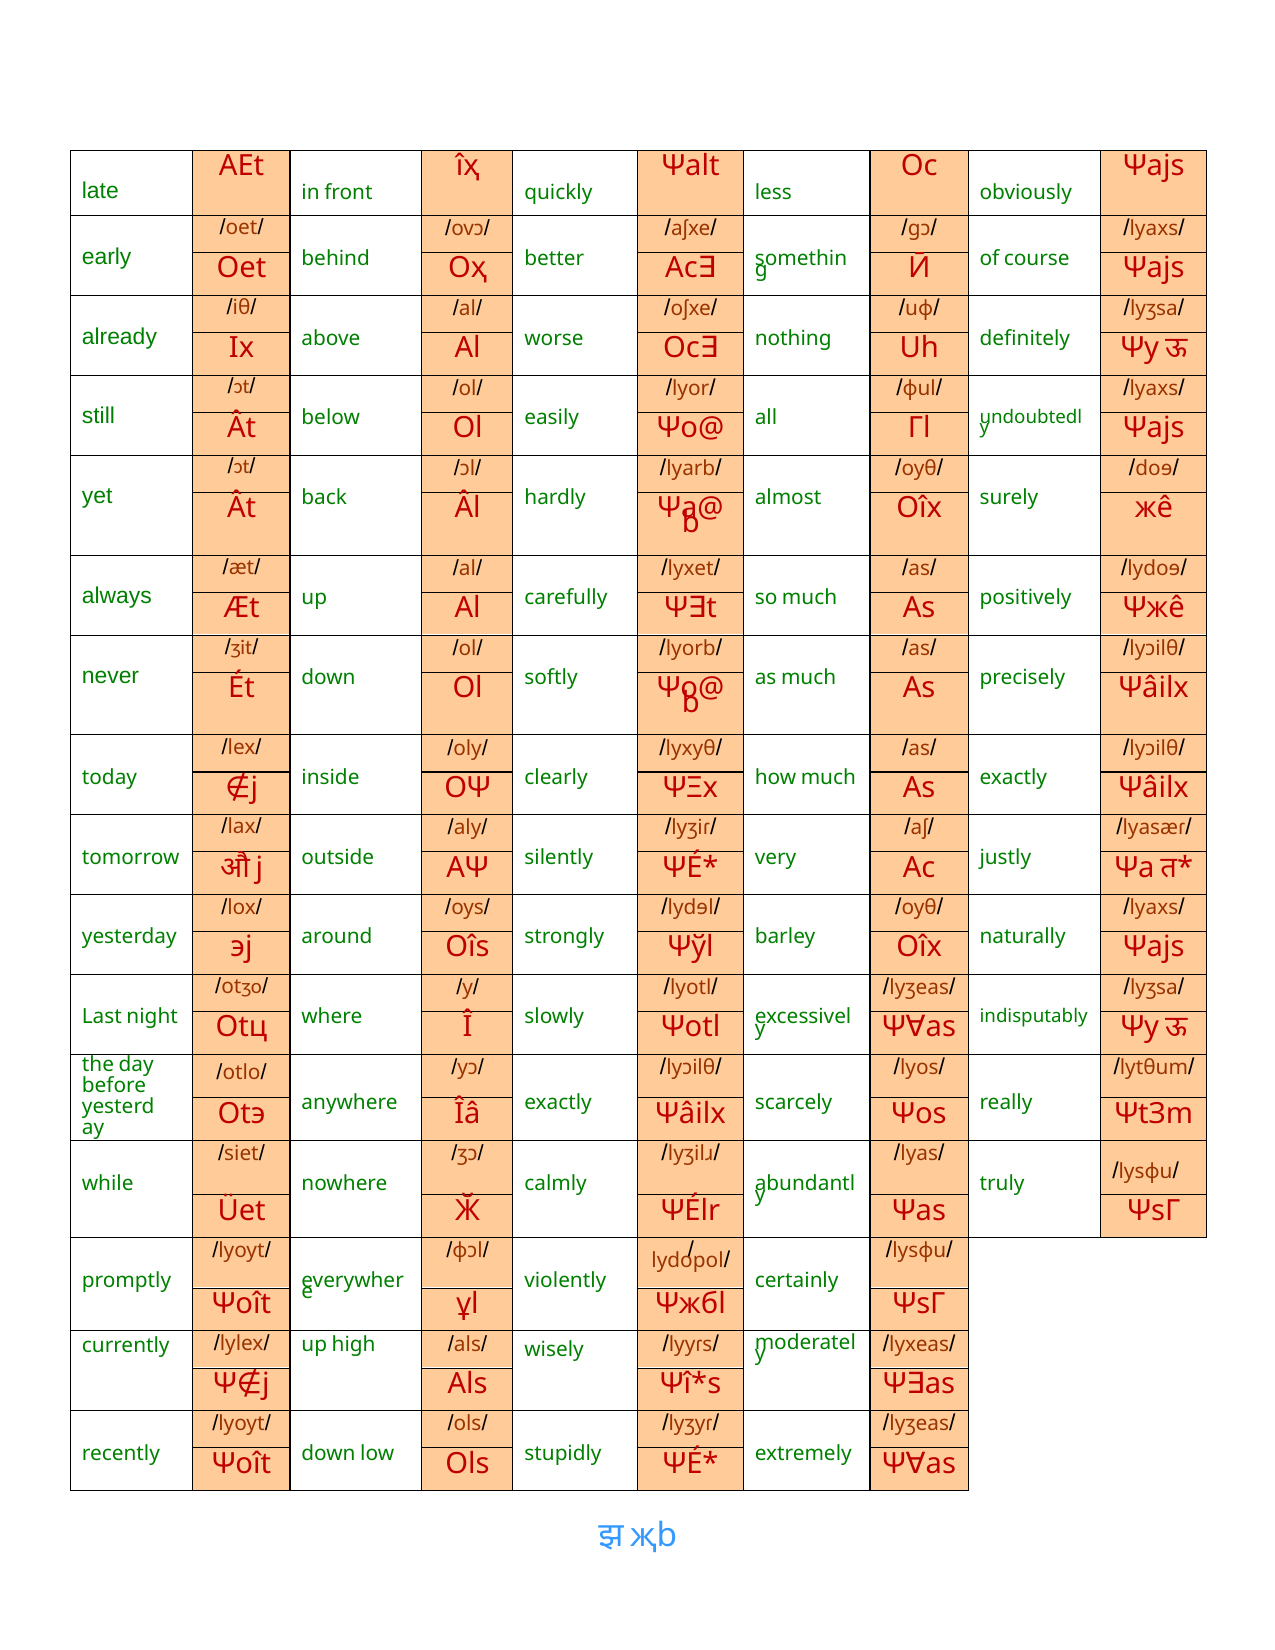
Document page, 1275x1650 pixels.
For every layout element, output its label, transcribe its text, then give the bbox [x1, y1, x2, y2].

table_cell Last night [71, 975, 192, 1054]
table_cell /ɔt/ [193, 376, 289, 412]
table_cell justly [969, 815, 1100, 894]
table_cell yet [71, 456, 192, 555]
table_cell up high [291, 1331, 421, 1410]
table_cell Ac [871, 852, 968, 894]
table_cell /lyaxs/ [1101, 216, 1206, 252]
table_cell Oîx [871, 932, 968, 974]
table_cell /aly/ [422, 815, 512, 851]
table_cell /ol/ [422, 636, 512, 672]
table_cell Гl [871, 413, 968, 455]
table_cell Ψâilx [1101, 773, 1206, 814]
table_cell /lydopol/ [638, 1238, 743, 1287]
table_cell Âl [422, 493, 512, 555]
table_cell Ψ∀as [871, 1012, 968, 1054]
table_cell precisely [969, 636, 1100, 734]
table_cell softly [513, 636, 637, 734]
table_cell hardly [513, 456, 637, 555]
table_cell less [744, 151, 869, 215]
table_cell /lyʒsa/ [1101, 975, 1206, 1011]
table_cell Oҳ [422, 253, 512, 295]
table_cell /ɔt/ [193, 456, 289, 492]
table_cell Ψo@b [638, 673, 743, 734]
table_cell /ols/ [422, 1411, 512, 1447]
table_cell /as/ [871, 735, 968, 771]
table_cell Al [422, 333, 512, 375]
table_cell /iθ/ [193, 296, 289, 332]
table_cell already [71, 296, 192, 375]
table_cell inside [291, 735, 421, 814]
table_cell carefully [513, 556, 637, 634]
table_cell something [744, 216, 869, 295]
table_cell AΨ [422, 852, 512, 894]
table_cell back [291, 456, 421, 555]
table_cell /aʃ/ [871, 815, 968, 851]
table_cell Ψ∃as [871, 1369, 968, 1410]
table_cell early [71, 216, 192, 295]
table_cell Ét [193, 673, 289, 734]
table_cell /lyos/ [871, 1055, 968, 1097]
table_cell Ψa@b [638, 493, 743, 555]
table_cell Ψ∃t [638, 593, 743, 634]
table_cell /lyɔilθ/ [1101, 636, 1206, 672]
table_cell violently [513, 1238, 637, 1330]
table_cell /lysɸu/ [871, 1238, 968, 1287]
table_cell /lyʒiɾ/ [638, 815, 743, 851]
table_cell Ӣ [871, 253, 968, 295]
table_cell Als [422, 1369, 512, 1410]
table_cell really [969, 1055, 1100, 1140]
table_cell Ψo@ [638, 413, 743, 455]
table_cell /lyarb/ [638, 456, 743, 492]
table_cell /as/ [871, 556, 968, 592]
table_cell /gɔ/ [871, 216, 968, 252]
table_cell how much [744, 735, 869, 814]
table_cell /al/ [422, 296, 512, 332]
table_cell /aʃxe/ [638, 216, 743, 252]
table_cell ΨsГ [1101, 1195, 1206, 1237]
table_cell /ol/ [422, 376, 512, 412]
table_cell ұl [422, 1289, 512, 1330]
table_cell /ɔl/ [422, 456, 512, 492]
table_cell Ψ∉j [193, 1369, 289, 1410]
table_cell /lyxeas/ [871, 1331, 968, 1367]
table_cell anywhere [291, 1055, 421, 1140]
table_cell down [291, 636, 421, 734]
table_cell the day before yesterday [71, 1055, 192, 1140]
table_cell /otʒo/ [193, 975, 289, 1011]
table_cell îҳ [422, 151, 512, 215]
table_cell /ʒit/ [193, 636, 289, 672]
table_cell ΨÉlr [638, 1195, 743, 1237]
table_cell always [71, 556, 192, 634]
table_cell /lyoyt/ [193, 1238, 289, 1287]
table_cell /lyxyθ/ [638, 735, 743, 771]
table_cell up [291, 556, 421, 634]
table_cell /lyoyt/ [193, 1411, 289, 1447]
table_cell Ψжбl [638, 1289, 743, 1330]
table_cell obviously [969, 151, 1100, 215]
table_cell Oc [871, 151, 968, 215]
table_cell Ψajs [1101, 253, 1206, 295]
table_cell As [871, 593, 968, 634]
table_cell stupidly [513, 1411, 637, 1490]
table_cell Ψoît [193, 1448, 289, 1490]
table_cell strongly [513, 895, 637, 974]
table_cell truly [969, 1141, 1100, 1237]
table_cell around [291, 895, 421, 974]
table_cell definitely [969, 296, 1100, 375]
table_cell behind [291, 216, 421, 295]
table_cell /y/ [422, 975, 512, 1011]
table_cell Ψâilx [638, 1098, 743, 1140]
table_cell calmly [513, 1141, 637, 1237]
table_cell below [291, 376, 421, 455]
table_cell Ols [422, 1448, 512, 1490]
table_cell Îâ [422, 1098, 512, 1140]
table_cell Ψoît [193, 1289, 289, 1330]
table_cell /otlo/ [193, 1055, 289, 1097]
table_cell /lysɸu/ [1101, 1141, 1206, 1194]
table_cell in front [291, 151, 421, 215]
table_cell Otц [193, 1012, 289, 1054]
table_cell /lyʒilɹ/ [638, 1141, 743, 1194]
table_cell /uɸ/ [871, 296, 968, 332]
table_cell ΨÉ* [638, 852, 743, 894]
table_cell Al [422, 593, 512, 634]
table_cell эj [193, 932, 289, 974]
table_cell /ʒɔ/ [422, 1141, 512, 1194]
table_cell Oet [193, 253, 289, 295]
table_cell better [513, 216, 637, 295]
table_cell /æt/ [193, 556, 289, 592]
table_cell /lydɘl/ [638, 895, 743, 931]
table_cell /lytθum/ [1101, 1055, 1206, 1097]
table_cell Ât [193, 413, 289, 455]
table_cell Ψas [871, 1195, 968, 1237]
table_cell Ψalt [638, 151, 743, 215]
table_cell almost [744, 456, 869, 555]
table_cell Ol [422, 673, 512, 734]
table_cell of course [969, 216, 1100, 295]
table_cell excessively [744, 975, 869, 1054]
table_cell Ψaत* [1101, 852, 1206, 894]
table_cell Ӂ [422, 1195, 512, 1237]
table_cell late [71, 151, 192, 215]
table_cell /lax/ [193, 815, 289, 851]
table_cell /lyʒeas/ [871, 975, 968, 1011]
table_cell /yɔ/ [422, 1055, 512, 1097]
table_cell quickly [513, 151, 637, 215]
table_cell OΨ [422, 773, 512, 814]
table_cell Æt [193, 593, 289, 634]
table_cell Ψajs [1101, 151, 1206, 215]
table_cell currently [71, 1331, 192, 1410]
table_cell /oet/ [193, 216, 289, 252]
table_cell ∉j [193, 773, 289, 814]
table_cell all [744, 376, 869, 455]
table_cell down low [291, 1411, 421, 1490]
table_cell /lyaxs/ [1101, 895, 1206, 931]
table_cell Ac∃ [638, 253, 743, 295]
table_cell certainly [744, 1238, 869, 1330]
table_cell /oʃxe/ [638, 296, 743, 332]
table_cell /lex/ [193, 735, 289, 771]
table_cell /lyʒeas/ [871, 1411, 968, 1447]
table_cell tomorrow [71, 815, 192, 894]
table_cell yesterday [71, 895, 192, 974]
table_cell indisputably [969, 975, 1100, 1054]
table_cell /oly/ [422, 735, 512, 771]
table_cell /ovɔ/ [422, 216, 512, 252]
table_cell Oîs [422, 932, 512, 974]
table_cell extremely [744, 1411, 869, 1490]
table_cell /oyθ/ [871, 895, 968, 931]
table_cell /lylex/ [193, 1331, 289, 1367]
table_cell /siet/ [193, 1141, 289, 1194]
table_cell Ψî*s [638, 1369, 743, 1410]
table_cell wisely [513, 1331, 637, 1410]
table_cell still [71, 376, 192, 455]
table_cell /ɸul/ [871, 376, 968, 412]
table_cell /lyotl/ [638, 975, 743, 1011]
table_cell /lyor/ [638, 376, 743, 412]
table_cell Ât [193, 493, 289, 555]
table_cell Ol [422, 413, 512, 455]
table_cell above [291, 296, 421, 375]
table_cell so much [744, 556, 869, 634]
table_cell easily [513, 376, 637, 455]
table_cell clearly [513, 735, 637, 814]
table_cell nowhere [291, 1141, 421, 1237]
table_cell /lyyɾs/ [638, 1331, 743, 1367]
table_cell Ψos [871, 1098, 968, 1140]
table_cell Î [422, 1012, 512, 1054]
table_cell ΨsГ [871, 1289, 968, 1330]
table_cell recently [71, 1411, 192, 1490]
table_cell /oys/ [422, 895, 512, 931]
table_cell /lyʒyɾ/ [638, 1411, 743, 1447]
table_cell Ψўl [638, 932, 743, 974]
table_cell /oyθ/ [871, 456, 968, 492]
table_cell barley [744, 895, 869, 974]
table_cell /lyorb/ [638, 636, 743, 672]
table_cell Uh [871, 333, 968, 375]
table_cell Ix [193, 333, 289, 375]
table_cell /lyasæɾ/ [1101, 815, 1206, 851]
table_cell жê [1101, 493, 1206, 555]
table_cell everywhere [291, 1238, 421, 1330]
table_cell Ψ∀as [871, 1448, 968, 1490]
table_cell nothing [744, 296, 869, 375]
table_cell slowly [513, 975, 637, 1054]
table_cell /lyas/ [871, 1141, 968, 1194]
table_cell abundantly [744, 1141, 869, 1237]
table_cell moderately [744, 1331, 869, 1410]
table_cell today [71, 735, 192, 814]
table_cell undoubtedly [969, 376, 1100, 455]
table_cell while [71, 1141, 192, 1237]
table_cell /lyxet/ [638, 556, 743, 592]
table_cell exactly [969, 735, 1100, 814]
table_cell Otэ [193, 1098, 289, 1140]
table_cell scarcely [744, 1055, 869, 1140]
table_cell As [871, 673, 968, 734]
table_cell /lyɔilθ/ [638, 1055, 743, 1097]
table_cell Ψajs [1101, 413, 1206, 455]
table_cell never [71, 636, 192, 734]
table_cell Ψyऊ [1101, 1012, 1206, 1054]
table_cell /ɸɔl/ [422, 1238, 512, 1287]
table_cell ΨtЗm [1101, 1098, 1206, 1140]
table_cell /as/ [871, 636, 968, 672]
table_cell worse [513, 296, 637, 375]
table_cell Ψotl [638, 1012, 743, 1054]
table_cell औj [193, 852, 289, 894]
table_cell outside [291, 815, 421, 894]
table_cell Ψyऊ [1101, 333, 1206, 375]
table_cell /lydoɘ/ [1101, 556, 1206, 592]
table_cell /al/ [422, 556, 512, 592]
table_cell very [744, 815, 869, 894]
table_cell where [291, 975, 421, 1054]
table_cell as much [744, 636, 869, 734]
table_cell Oîx [871, 493, 968, 555]
table_cell Ψжê [1101, 593, 1206, 634]
table_cell AEt [193, 151, 289, 215]
table_cell /lyaxs/ [1101, 376, 1206, 412]
table_cell Oc∃ [638, 333, 743, 375]
table_cell /lox/ [193, 895, 289, 931]
table_cell silently [513, 815, 637, 894]
table_cell Üet [193, 1195, 289, 1237]
table_cell ΨÉ* [638, 1448, 743, 1490]
table_cell Ψâilx [1101, 673, 1206, 734]
table_cell surely [969, 456, 1100, 555]
table_cell ΨΞx [638, 773, 743, 814]
table_cell /lyʒsa/ [1101, 296, 1206, 332]
table_cell /als/ [422, 1331, 512, 1367]
table_cell naturally [969, 895, 1100, 974]
table_cell promptly [71, 1238, 192, 1330]
table_cell positively [969, 556, 1100, 634]
table_cell As [871, 773, 968, 814]
table_cell exactly [513, 1055, 637, 1140]
table_cell /lyɔilθ/ [1101, 735, 1206, 771]
table_cell Ψajs [1101, 932, 1206, 974]
table_cell /doɘ/ [1101, 456, 1206, 492]
